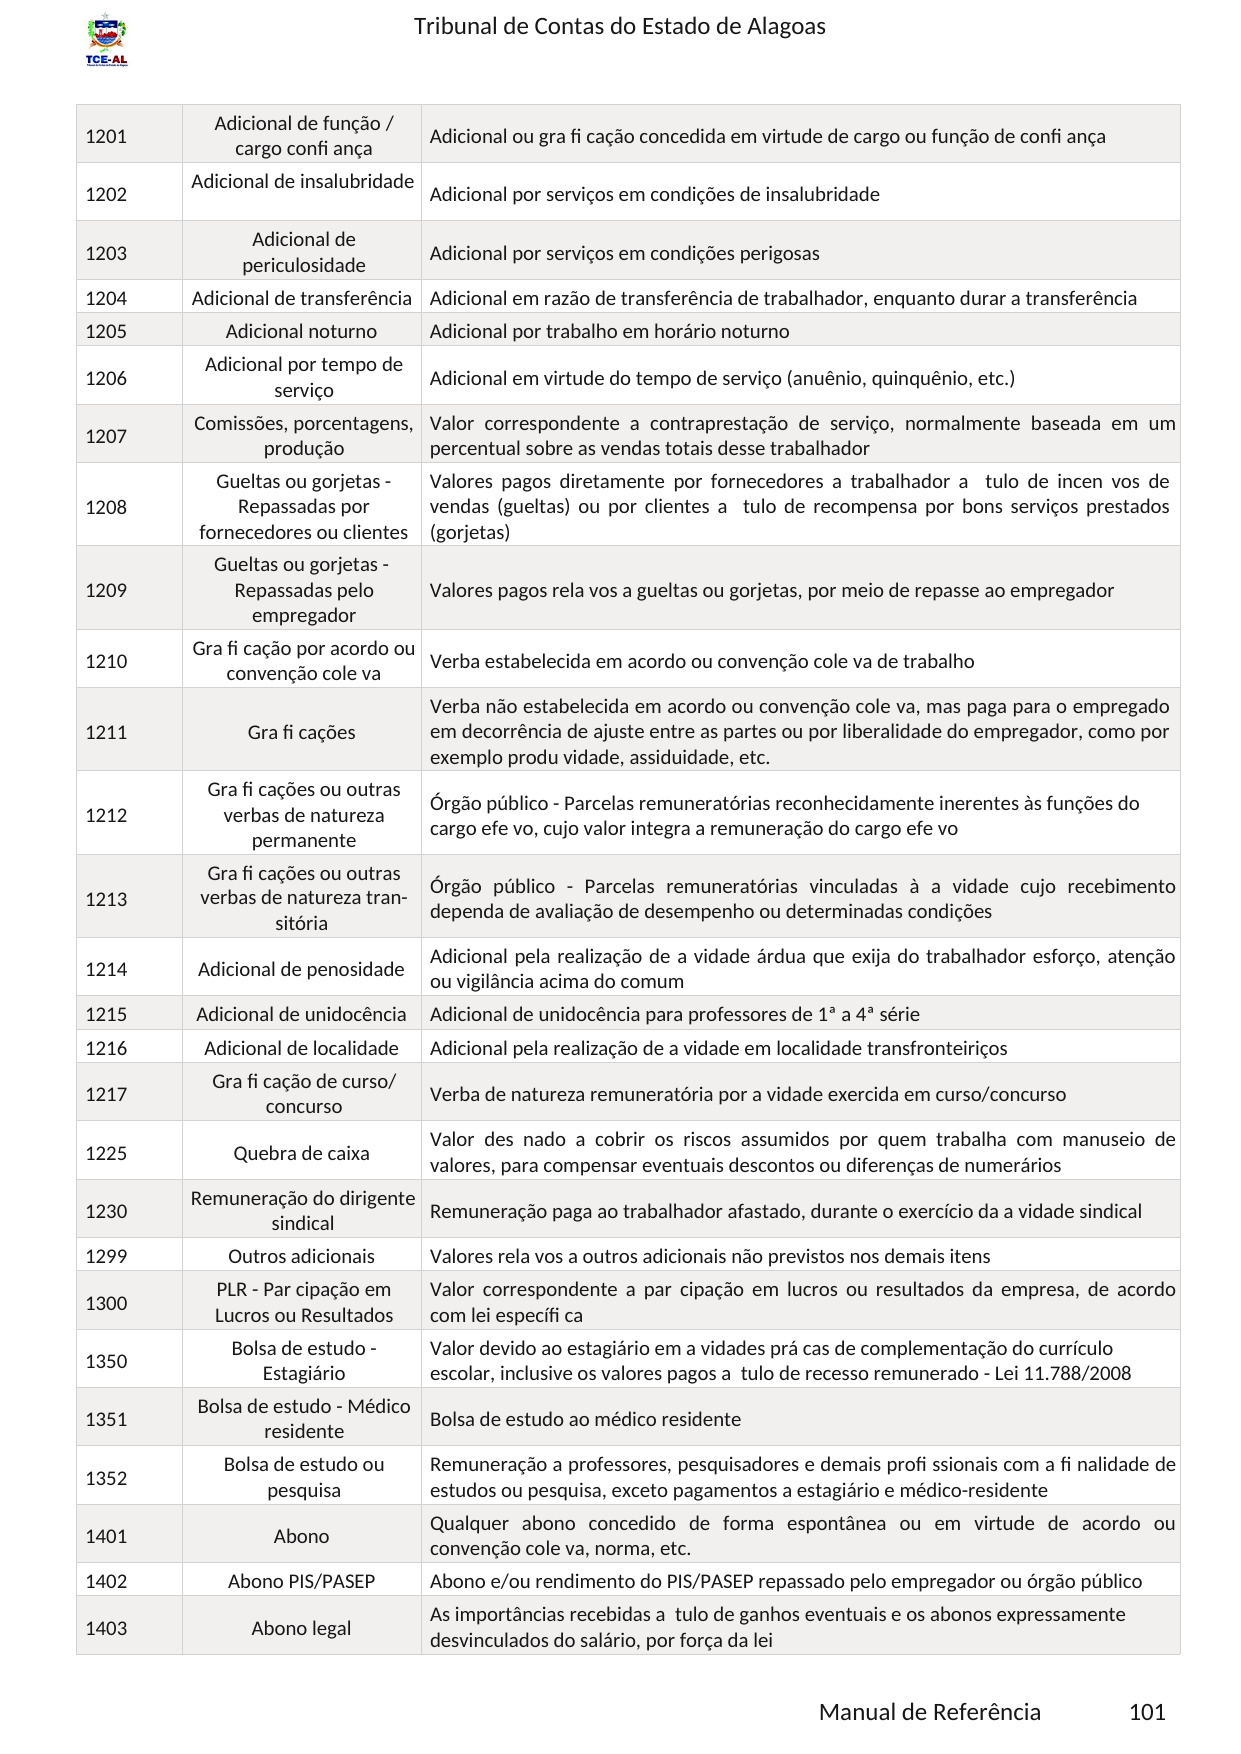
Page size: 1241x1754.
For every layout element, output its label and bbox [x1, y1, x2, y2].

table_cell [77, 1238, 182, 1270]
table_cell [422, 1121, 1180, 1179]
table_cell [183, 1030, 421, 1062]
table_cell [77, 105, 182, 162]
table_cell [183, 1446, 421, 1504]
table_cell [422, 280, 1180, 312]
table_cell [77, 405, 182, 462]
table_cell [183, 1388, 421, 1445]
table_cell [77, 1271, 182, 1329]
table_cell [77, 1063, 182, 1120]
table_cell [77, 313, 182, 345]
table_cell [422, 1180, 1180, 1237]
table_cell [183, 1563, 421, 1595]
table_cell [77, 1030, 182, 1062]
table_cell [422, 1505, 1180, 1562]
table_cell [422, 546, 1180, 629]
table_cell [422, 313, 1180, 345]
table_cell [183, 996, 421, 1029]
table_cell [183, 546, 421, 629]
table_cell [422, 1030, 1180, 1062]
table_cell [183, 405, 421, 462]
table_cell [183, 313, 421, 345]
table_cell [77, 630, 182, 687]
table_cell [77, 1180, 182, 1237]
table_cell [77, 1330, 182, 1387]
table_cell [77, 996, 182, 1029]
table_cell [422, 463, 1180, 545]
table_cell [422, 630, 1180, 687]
picture [76, 10, 136, 67]
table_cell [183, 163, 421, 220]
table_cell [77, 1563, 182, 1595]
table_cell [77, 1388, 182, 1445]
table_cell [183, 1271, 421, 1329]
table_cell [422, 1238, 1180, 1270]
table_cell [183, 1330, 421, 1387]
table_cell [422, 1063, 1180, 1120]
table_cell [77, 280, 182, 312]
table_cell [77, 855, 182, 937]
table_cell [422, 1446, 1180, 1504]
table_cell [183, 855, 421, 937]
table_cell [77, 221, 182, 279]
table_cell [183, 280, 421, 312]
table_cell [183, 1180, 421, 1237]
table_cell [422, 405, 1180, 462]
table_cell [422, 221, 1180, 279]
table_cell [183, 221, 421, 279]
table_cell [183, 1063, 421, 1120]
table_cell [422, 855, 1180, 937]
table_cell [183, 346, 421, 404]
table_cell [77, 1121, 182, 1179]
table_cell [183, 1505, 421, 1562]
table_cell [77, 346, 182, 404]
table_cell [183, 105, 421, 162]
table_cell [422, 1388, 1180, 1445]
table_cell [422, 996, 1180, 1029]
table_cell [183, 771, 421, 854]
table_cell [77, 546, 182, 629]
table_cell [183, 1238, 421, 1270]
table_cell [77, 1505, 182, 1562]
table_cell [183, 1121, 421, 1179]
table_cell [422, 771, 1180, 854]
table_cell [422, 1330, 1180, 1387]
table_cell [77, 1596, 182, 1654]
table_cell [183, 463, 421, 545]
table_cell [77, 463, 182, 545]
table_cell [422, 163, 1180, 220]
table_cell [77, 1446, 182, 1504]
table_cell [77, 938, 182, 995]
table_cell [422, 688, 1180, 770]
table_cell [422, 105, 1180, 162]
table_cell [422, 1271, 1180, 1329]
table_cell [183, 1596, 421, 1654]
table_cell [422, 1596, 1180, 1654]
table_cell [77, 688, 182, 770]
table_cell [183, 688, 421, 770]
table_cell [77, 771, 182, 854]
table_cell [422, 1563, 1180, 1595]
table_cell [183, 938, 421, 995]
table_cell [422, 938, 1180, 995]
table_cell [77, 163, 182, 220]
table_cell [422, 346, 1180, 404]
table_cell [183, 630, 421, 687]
